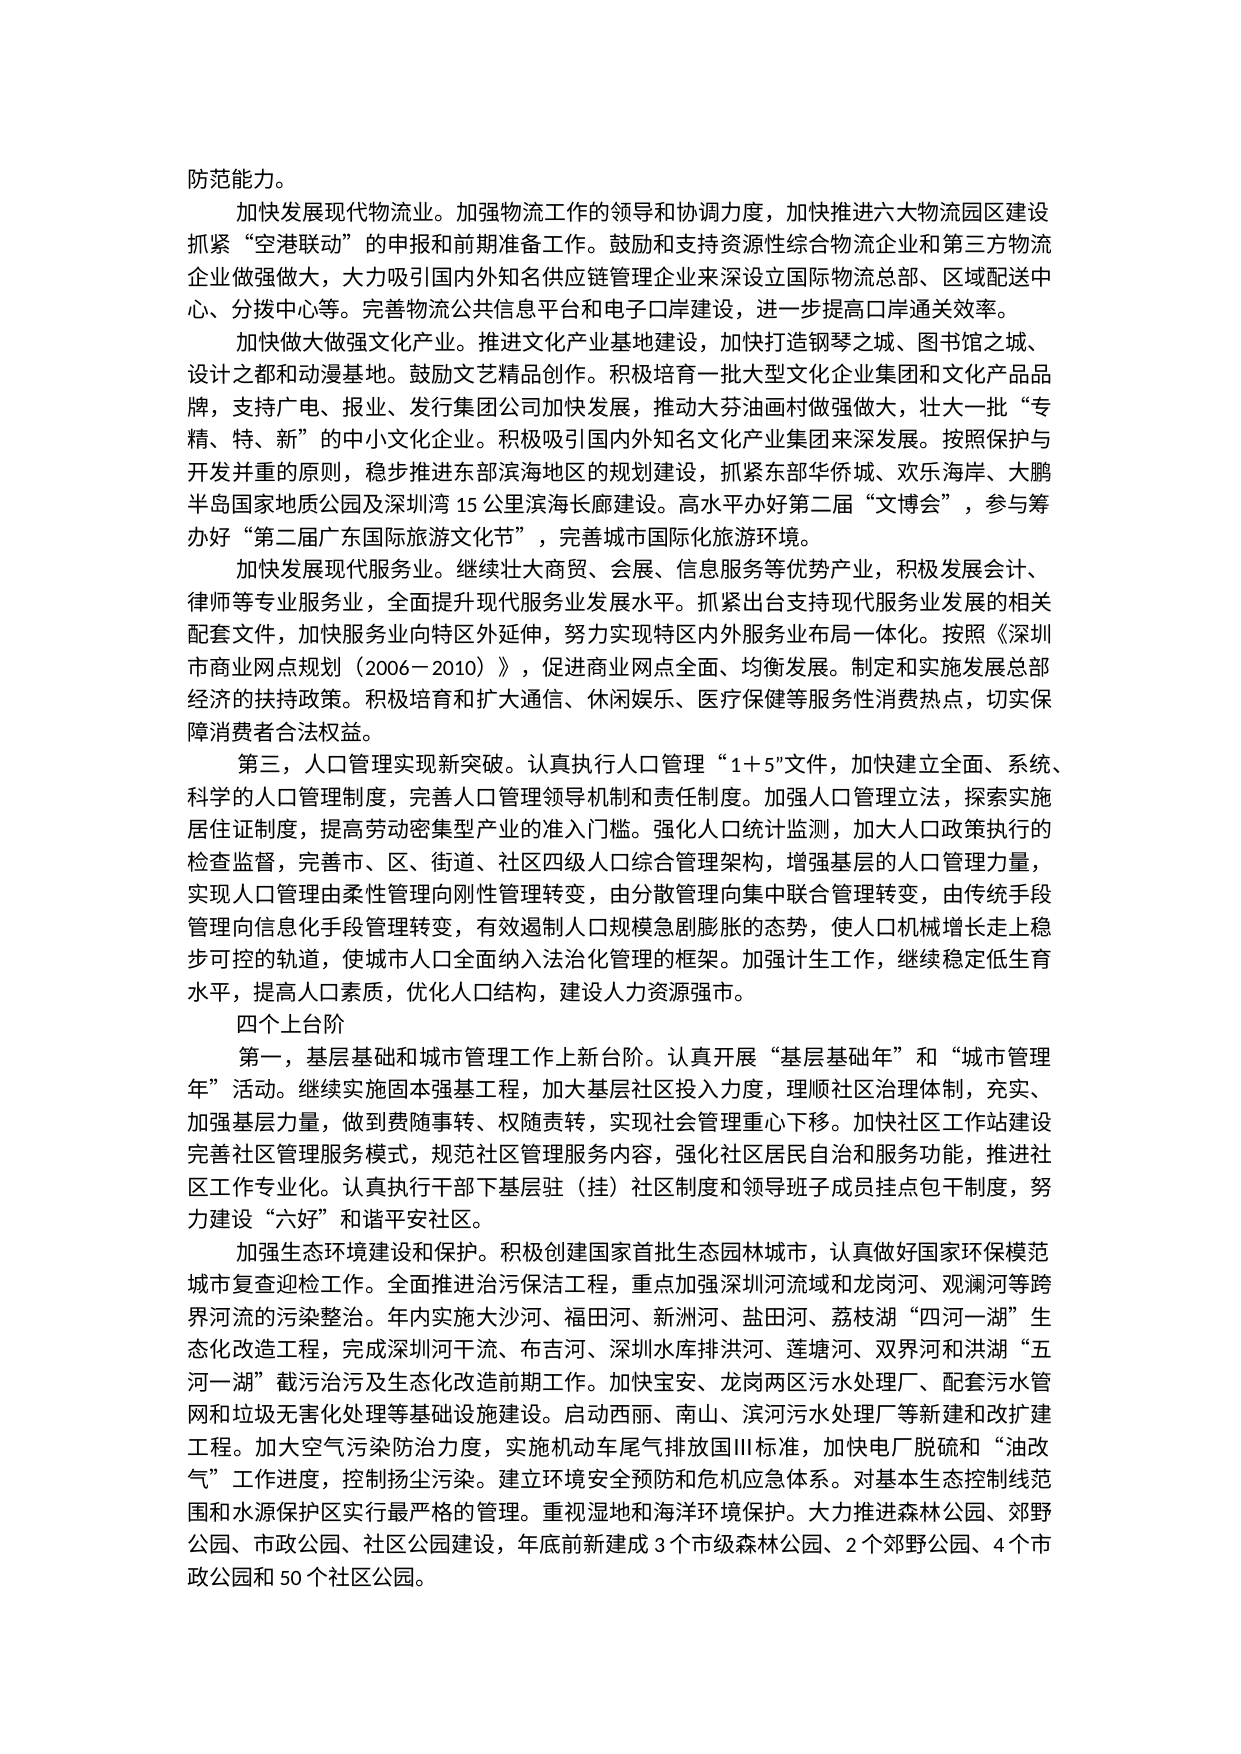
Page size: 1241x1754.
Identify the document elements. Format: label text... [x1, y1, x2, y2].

text 第一，基层基础和城市管理工作上新台阶。认真开展“基层基础年”和“城市管理年”活动。继续实施固本强基工程，加大基层社区投入力度，理顺社区治理体制，充实、加强基层力量，做到费随事转、权随责转，实现社会管理重心下移。加快社区工作站建设，完善社区管理服务模式，规范社区管理服务内容，强化社区居民自治和服务功能，推进社区工作专业化。认真执行干部下基层驻（挂）社区制度和领导班子成员挂点包干制度，努力建设“六好”和谐平安社区。 [187, 1039, 1053, 1234]
text 加强生态环境建设和保护。积极创建国家首批生态园林城市，认真做好国家环保模范城市复查迎检工作。全面推进治污保洁工程，重点加强深圳河流域和龙岗河、观澜河等跨界河流的污染整治。年内实施大沙河、福田河、新洲河、盐田河、荔枝湖“四河一湖”生态化改造工程，完成深圳河干流、布吉河、深圳水库排洪河、莲塘河、双界河和洪湖“五河一湖”截污治污及生态化改造前期工作。加快宝安、龙岗两区污水处理厂、配套污水管网和垃圾无害化处理等基础设施建设。启动西丽、南山、滨河污水处理厂等新建和改扩建工程。加大空气污染防治力度，实施机动车尾气排放国Ⅲ标准，加快电厂脱硫和“油改气”工作进度，控制扬尘污染。建立环境安全预防和危机应急体系。对基本生态控制线范围和水源保护区实行最严格的管理。重视湿地和海洋环境保护。大力推进森林公园、郊野公园、市政公园、社区公园建设，年底前新建成3个市级森林公园、2个郊野公园、4个市政公园和50个社区公园。 [187, 1234, 1053, 1592]
text 第三，人口管理实现新突破。认真执行人口管理“1＋5”文件，加快建立全面、系统、科学的人口管理制度，完善人口管理领导机制和责任制度。加强人口管理立法，探索实施居住证制度，提高劳动密集型产业的准入门槛。强化人口统计监测，加大人口政策执行的检查监督，完善市、区、街道、社区四级人口综合管理架构，增强基层的人口管理力量，实现人口管理由柔性管理向刚性管理转变，由分散管理向集中联合管理转变，由传统手段管理向信息化手段管理转变，有效遏制人口规模急剧膨胀的态势，使人口机械增长走上稳步可控的轨道，使城市人口全面纳入法治化管理的框架。加强计生工作，继续稳定低生育水平，提高人口素质，优化人口结构，建设人力资源强市。 [187, 747, 1053, 1007]
text 加快发展现代物流业。加强物流工作的领导和协调力度，加快推进六大物流园区建设，抓紧“空港联动”的申报和前期准备工作。鼓励和支持资源性综合物流企业和第三方物流企业做强做大，大力吸引国内外知名供应链管理企业来深设立国际物流总部、区域配送中心、分拨中心等。完善物流公共信息平台和电子口岸建设，进一步提高口岸通关效率。 [187, 194, 1053, 324]
text 加快发展现代服务业。继续壮大商贸、会展、信息服务等优势产业，积极发展会计、律师等专业服务业，全面提升现代服务业发展水平。抓紧出台支持现代服务业发展的相关配套文件，加快服务业向特区外延伸，努力实现特区内外服务业布局一体化。按照《深圳市商业网点规划（2006－2010）》，促进商业网点全面、均衡发展。制定和实施发展总部经济的扶持政策。积极培育和扩大通信、休闲娱乐、医疗保健等服务性消费热点，切实保障消费者合法权益。 [187, 552, 1053, 747]
text 加快做大做强文化产业。推进文化产业基地建设，加快打造钢琴之城、图书馆之城、设计之都和动漫基地。鼓励文艺精品创作。积极培育一批大型文化企业集团和文化产品品牌，支持广电、报业、发行集团公司加快发展，推动大芬油画村做强做大，壮大一批“专、精、特、新”的中小文化企业。积极吸引国内外知名文化产业集团来深发展。按照保护与开发并重的原则，稳步推进东部滨海地区的规划建设，抓紧东部华侨城、欢乐海岸、大鹏半岛国家地质公园及深圳湾15公里滨海长廊建设。高水平办好第二届“文博会”，参与筹办好“第二届广东国际旅游文化节”，完善城市国际化旅游环境。 [187, 324, 1053, 552]
text 四个上台阶 [187, 1007, 1053, 1039]
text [187, 162, 1053, 194]
